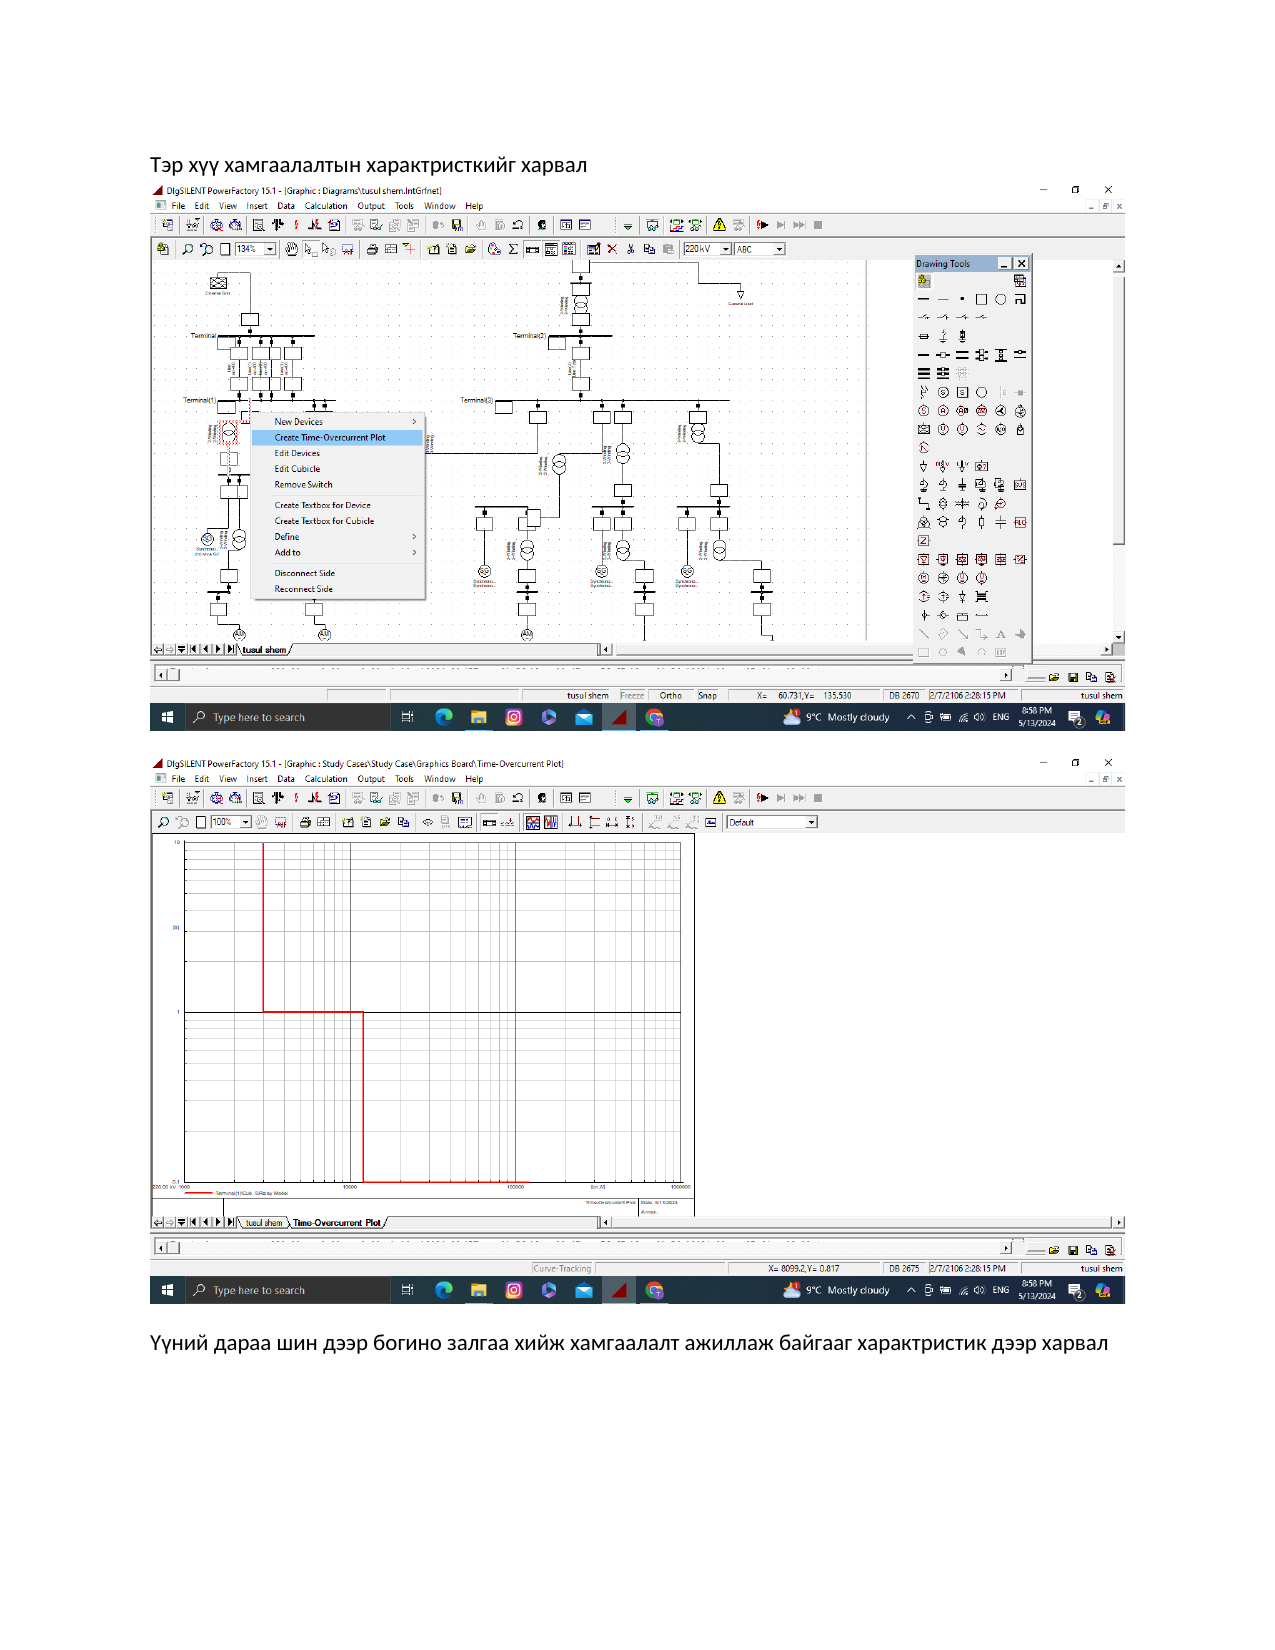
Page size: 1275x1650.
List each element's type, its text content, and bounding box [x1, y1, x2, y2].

text Үүний дараа шин дээр богино залгаа хийж хамгаалалт ажиллаж байгааг характристик дээр харвал [150, 1328, 1125, 1356]
text Тэр хүү хамгаалалтын характристкийг харвал [150, 150, 1125, 182]
picture [150, 182, 1125, 731]
picture [150, 755, 1125, 1304]
